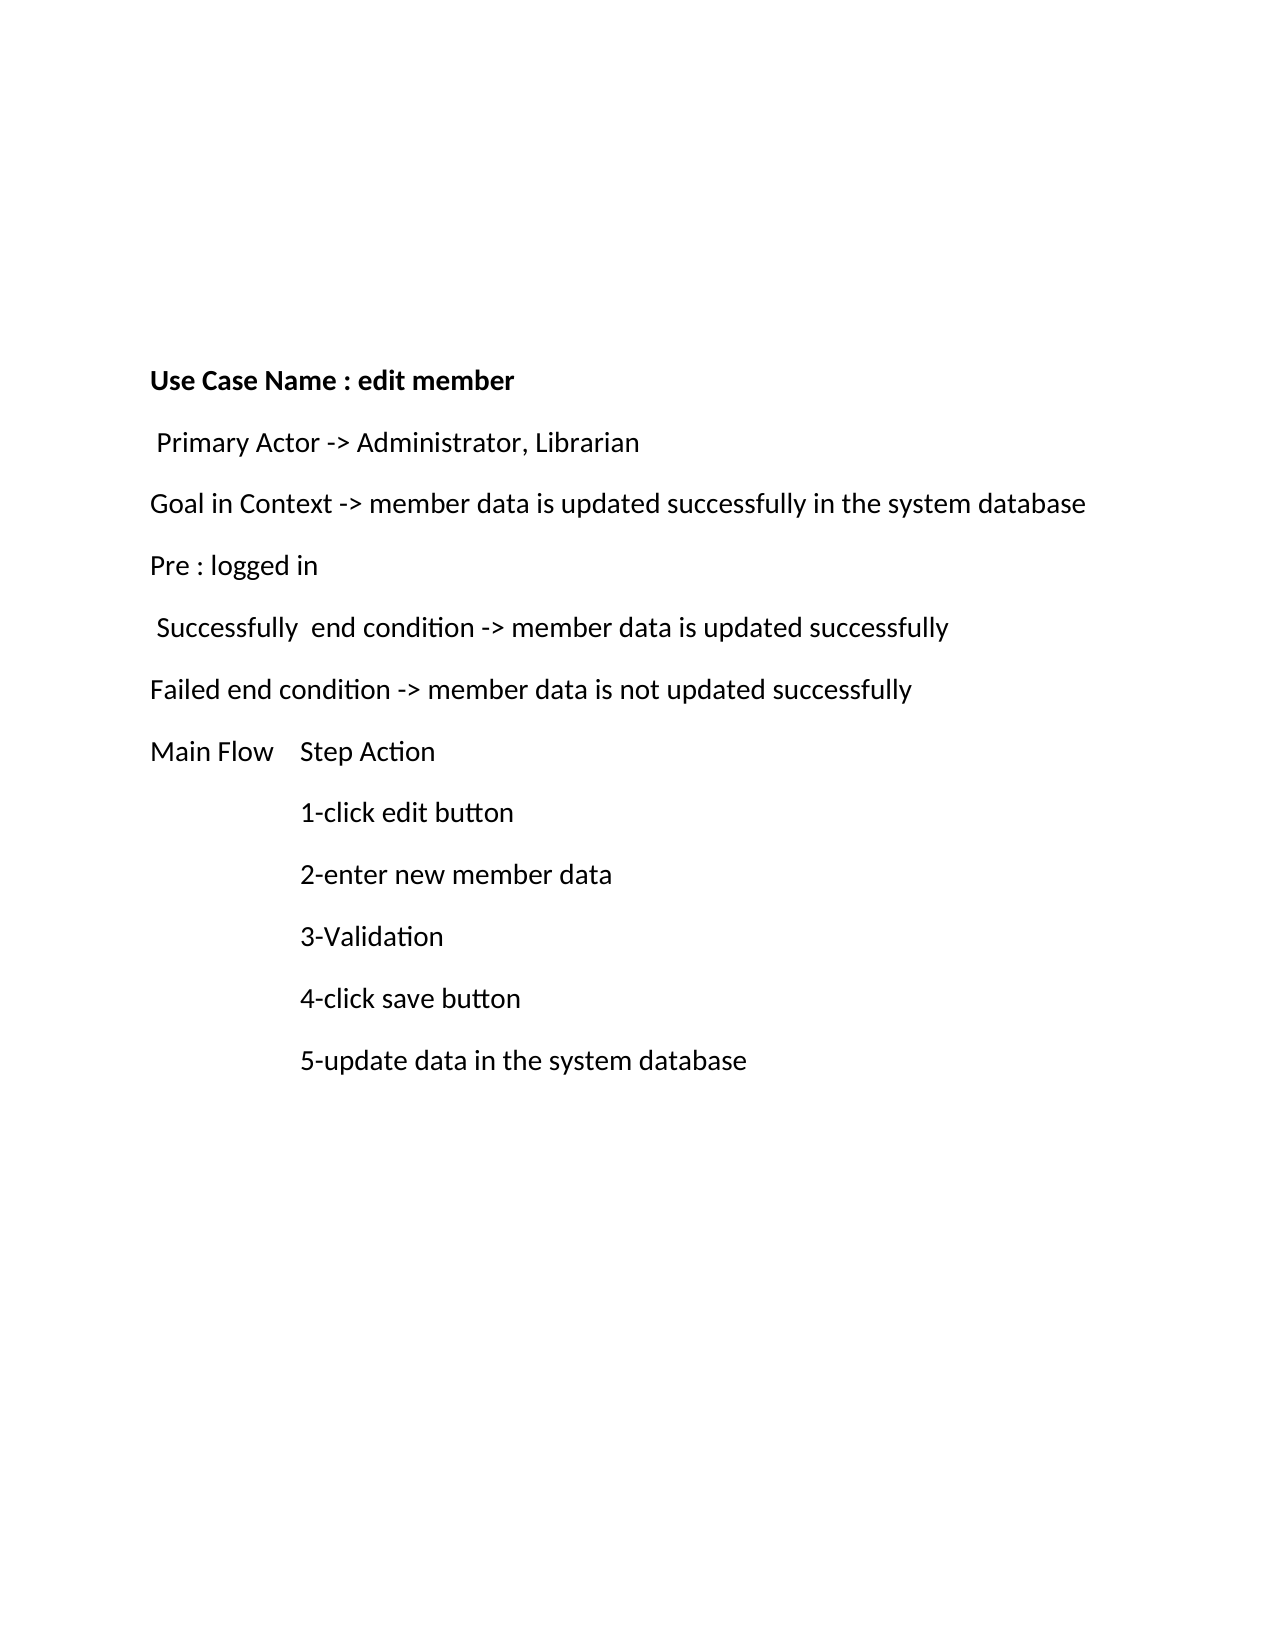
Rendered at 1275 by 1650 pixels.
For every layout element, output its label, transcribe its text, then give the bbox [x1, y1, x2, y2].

text 5-update data in the system database [150, 1042, 1125, 1077]
text Main Flow Step Action [150, 733, 1125, 768]
text Successfully end condition -> member data is updated successfully [150, 609, 1125, 645]
text Failed end condition -> member data is not updated successfully [150, 671, 1125, 707]
text Use Case Name : edit member [150, 362, 1125, 398]
text Pre : logged in [150, 547, 1125, 583]
text Primary Actor -> Administrator, Librarian [150, 424, 1125, 459]
text 1-click edit button [150, 794, 1125, 830]
text Goal in Context -> member data is updated successfully in the system database [150, 486, 1125, 521]
text 2-enter new member data [150, 856, 1125, 892]
text 4-click save button [150, 980, 1125, 1015]
text 3-Validation [150, 918, 1125, 954]
